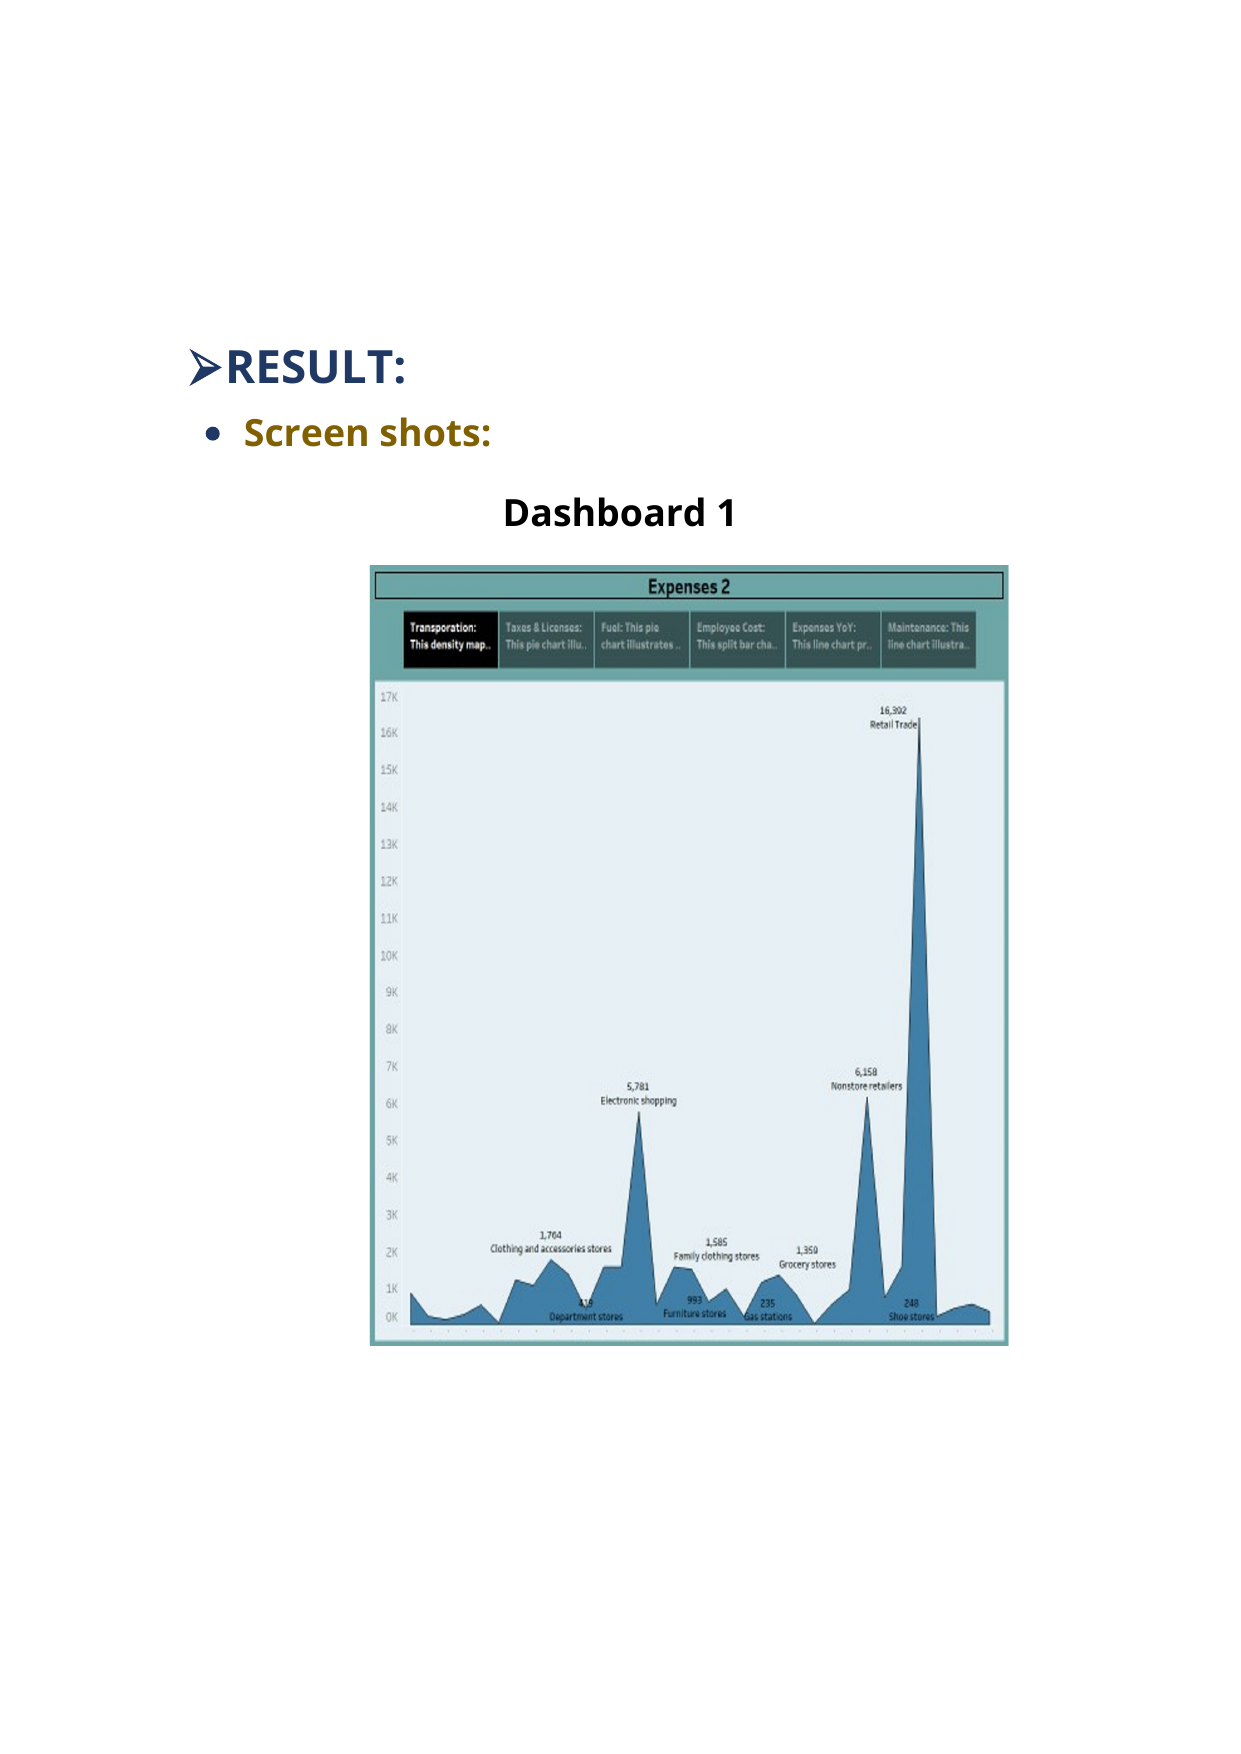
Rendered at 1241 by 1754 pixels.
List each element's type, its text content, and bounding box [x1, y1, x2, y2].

text Dashboard 1 [150, 486, 1090, 537]
list Screen shots: [206, 407, 1090, 458]
picture [150, 565, 1228, 1346]
list RESULT: [187, 335, 1090, 397]
